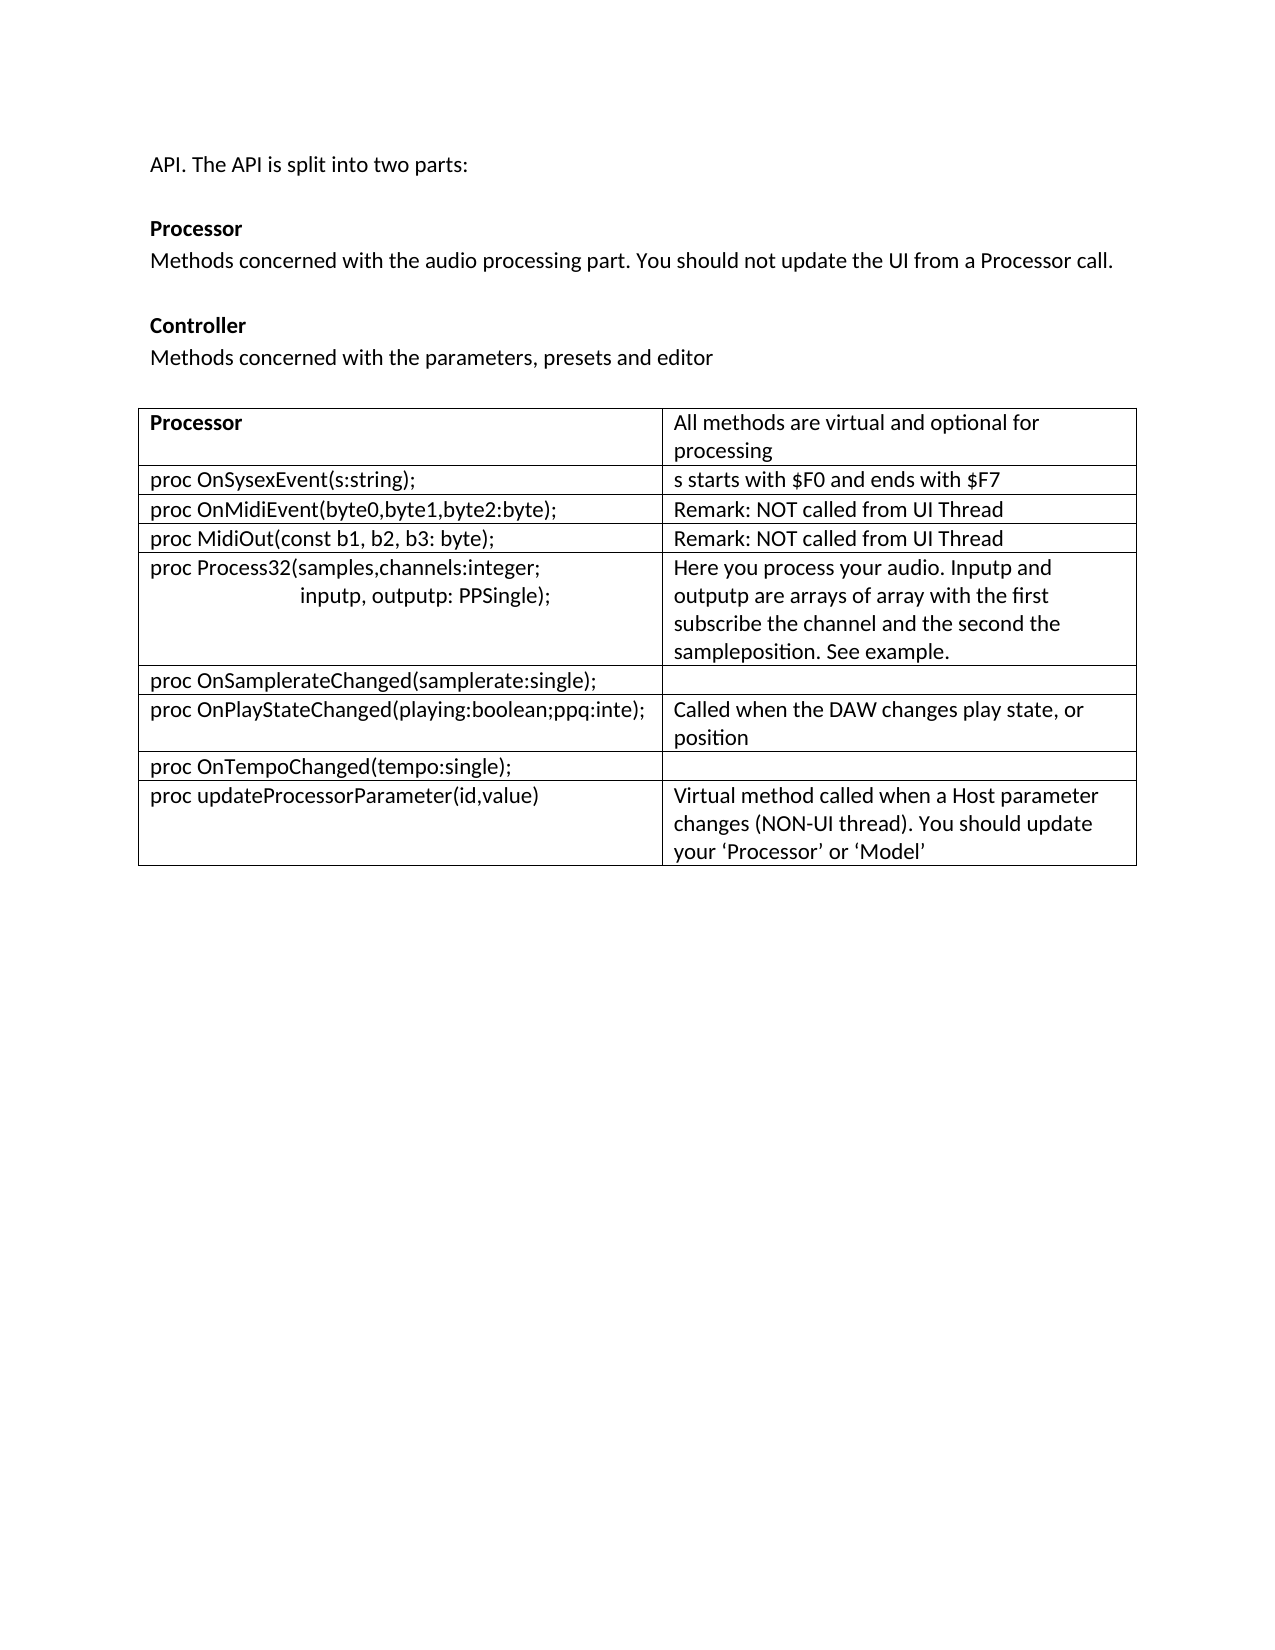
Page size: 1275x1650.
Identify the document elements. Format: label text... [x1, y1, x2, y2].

table_cell Virtual method called when a Host parameter changes (NON-UI thread). You should update your ‘Processor’ or ‘Model’ [663, 781, 1136, 865]
table_cell proc Process32(samples,channels:integer; inputp, outputp: PPSingle); [139, 553, 662, 665]
table_cell proc updateProcessorParameter(id,value) [139, 781, 662, 865]
text Methods concerned with the audio processing part. You should not update the UI from a Processor call. [150, 247, 1125, 274]
table_cell [663, 666, 1136, 694]
table_cell Here you process your audio. Inputp and outputp are arrays of array with the first subscribe the channel and the second the sampleposition. See example. [663, 553, 1136, 665]
table_cell Remark: NOT called from UI Thread [663, 495, 1136, 523]
table_header Processor [139, 409, 662, 464]
table_cell proc OnMidiEvent(byte0,byte1,byte2:byte); [139, 495, 662, 523]
table_cell proc OnSysexEvent(s:string); [139, 466, 662, 494]
table_cell Remark: NOT called from UI Thread [663, 524, 1136, 552]
table_cell proc OnSamplerateChanged(samplerate:single); [139, 666, 662, 694]
table_cell proc MidiOut(const b1, b2, b3: byte); [139, 524, 662, 552]
text Methods concerned with the parameters, presets and editor [150, 343, 1125, 371]
text Processor [150, 214, 1125, 242]
text API. The API is split into two parts: [150, 150, 1125, 178]
table_cell proc OnTempoChanged(tempo:single); [139, 752, 662, 780]
table_header All methods are virtual and optional for processing [663, 409, 1136, 464]
text Controller [150, 311, 1125, 339]
table_cell [663, 752, 1136, 780]
table_cell s starts with $F0 and ends with $F7 [663, 466, 1136, 494]
table_cell proc OnPlayStateChanged(playing:boolean;ppq:inte); [139, 695, 662, 751]
table_cell Called when the DAW changes play state, or position [663, 695, 1136, 751]
